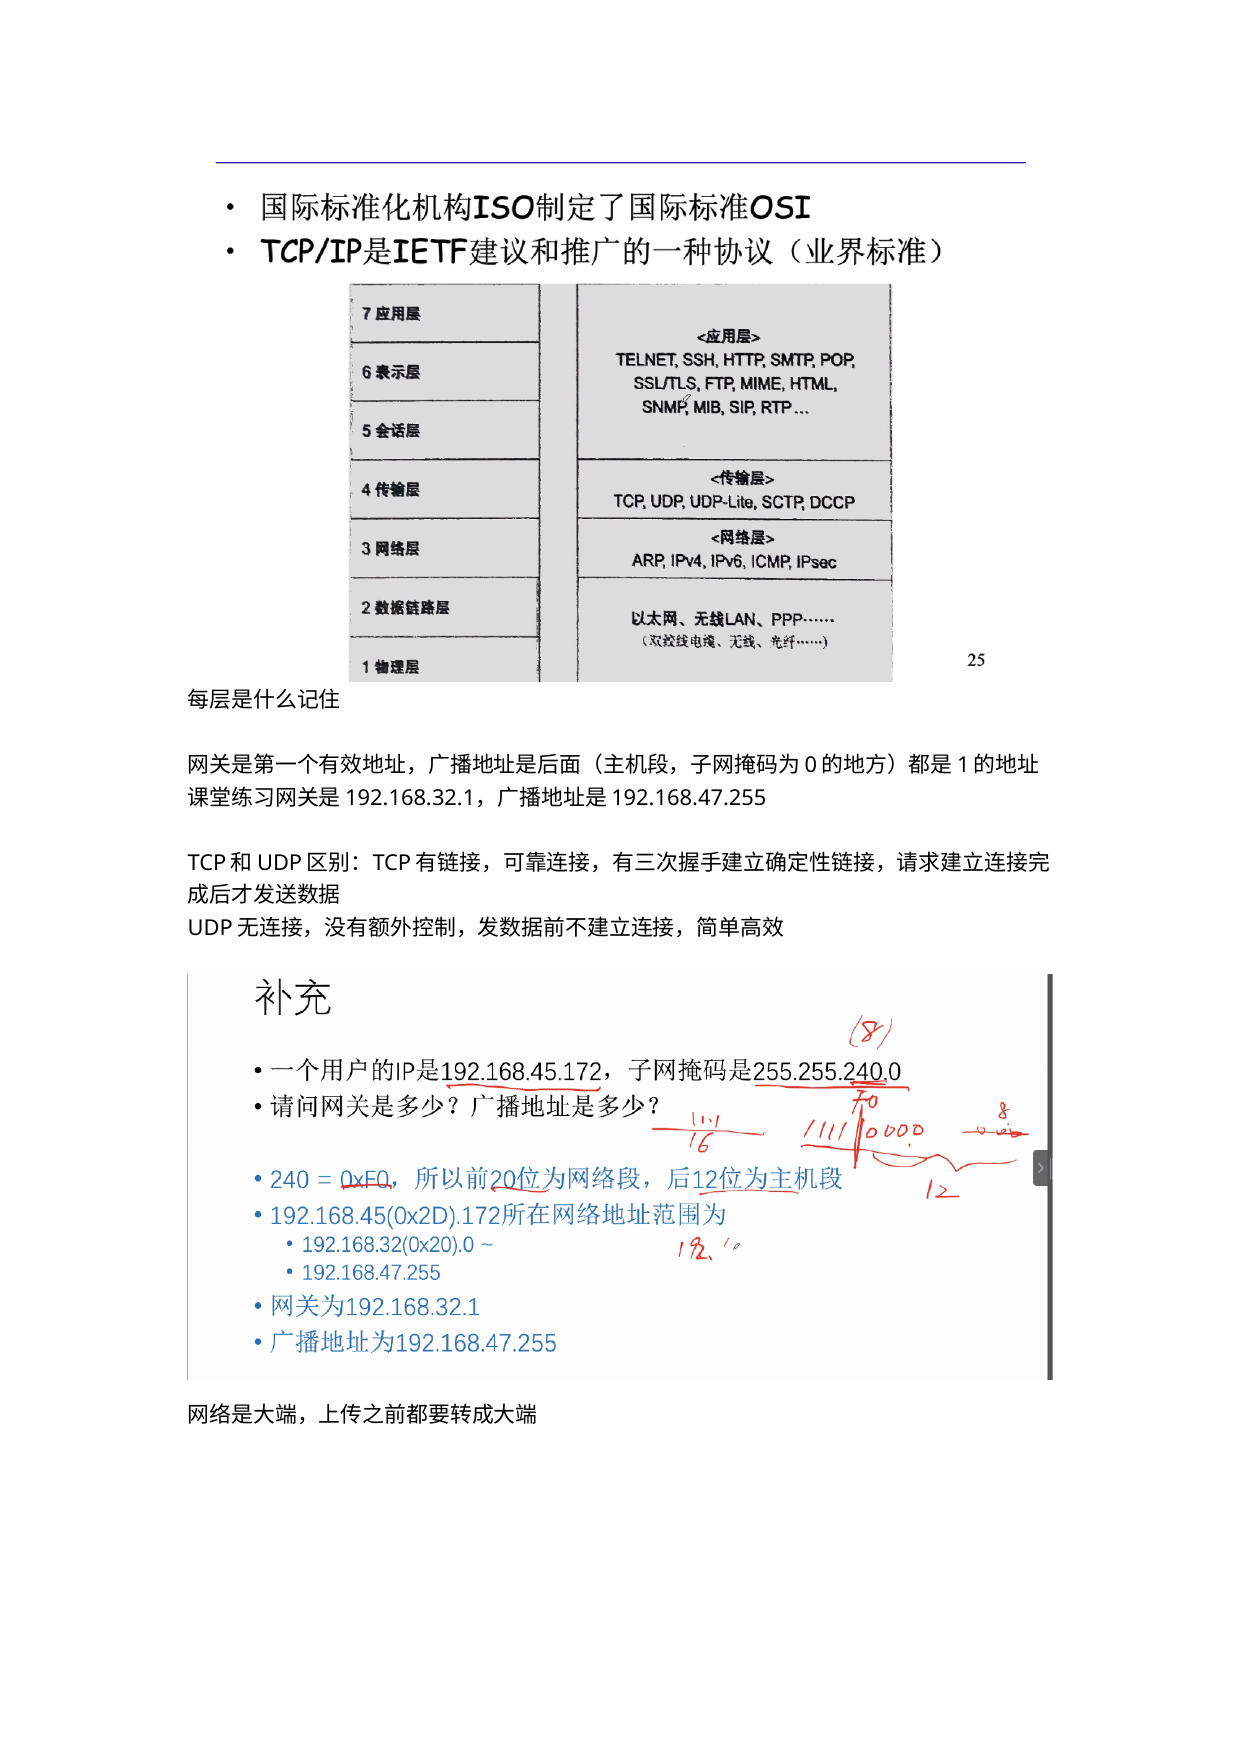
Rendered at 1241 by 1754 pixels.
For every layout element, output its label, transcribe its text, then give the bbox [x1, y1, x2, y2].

picture [187, 162, 1053, 682]
picture [187, 974, 1053, 1380]
text 网络是大端，上传之前都要转成大端 [187, 1397, 1053, 1429]
text 网关是第一个有效地址，广播地址是后面（主机段，子网掩码为0的地方）都是1的地址 [187, 747, 1053, 779]
text UDP无连接，没有额外控制，发数据前不建立连接，简单高效 [187, 909, 1053, 942]
text 课堂练习网关是192.168.32.1，广播地址是192.168.47.255 [187, 779, 1053, 812]
text 每层是什么记住 [187, 682, 1053, 714]
text TCP和UDP区别：TCP有链接，可靠连接，有三次握手建立确定性链接，请求建立连接完成后才发送数据 [187, 844, 1053, 909]
